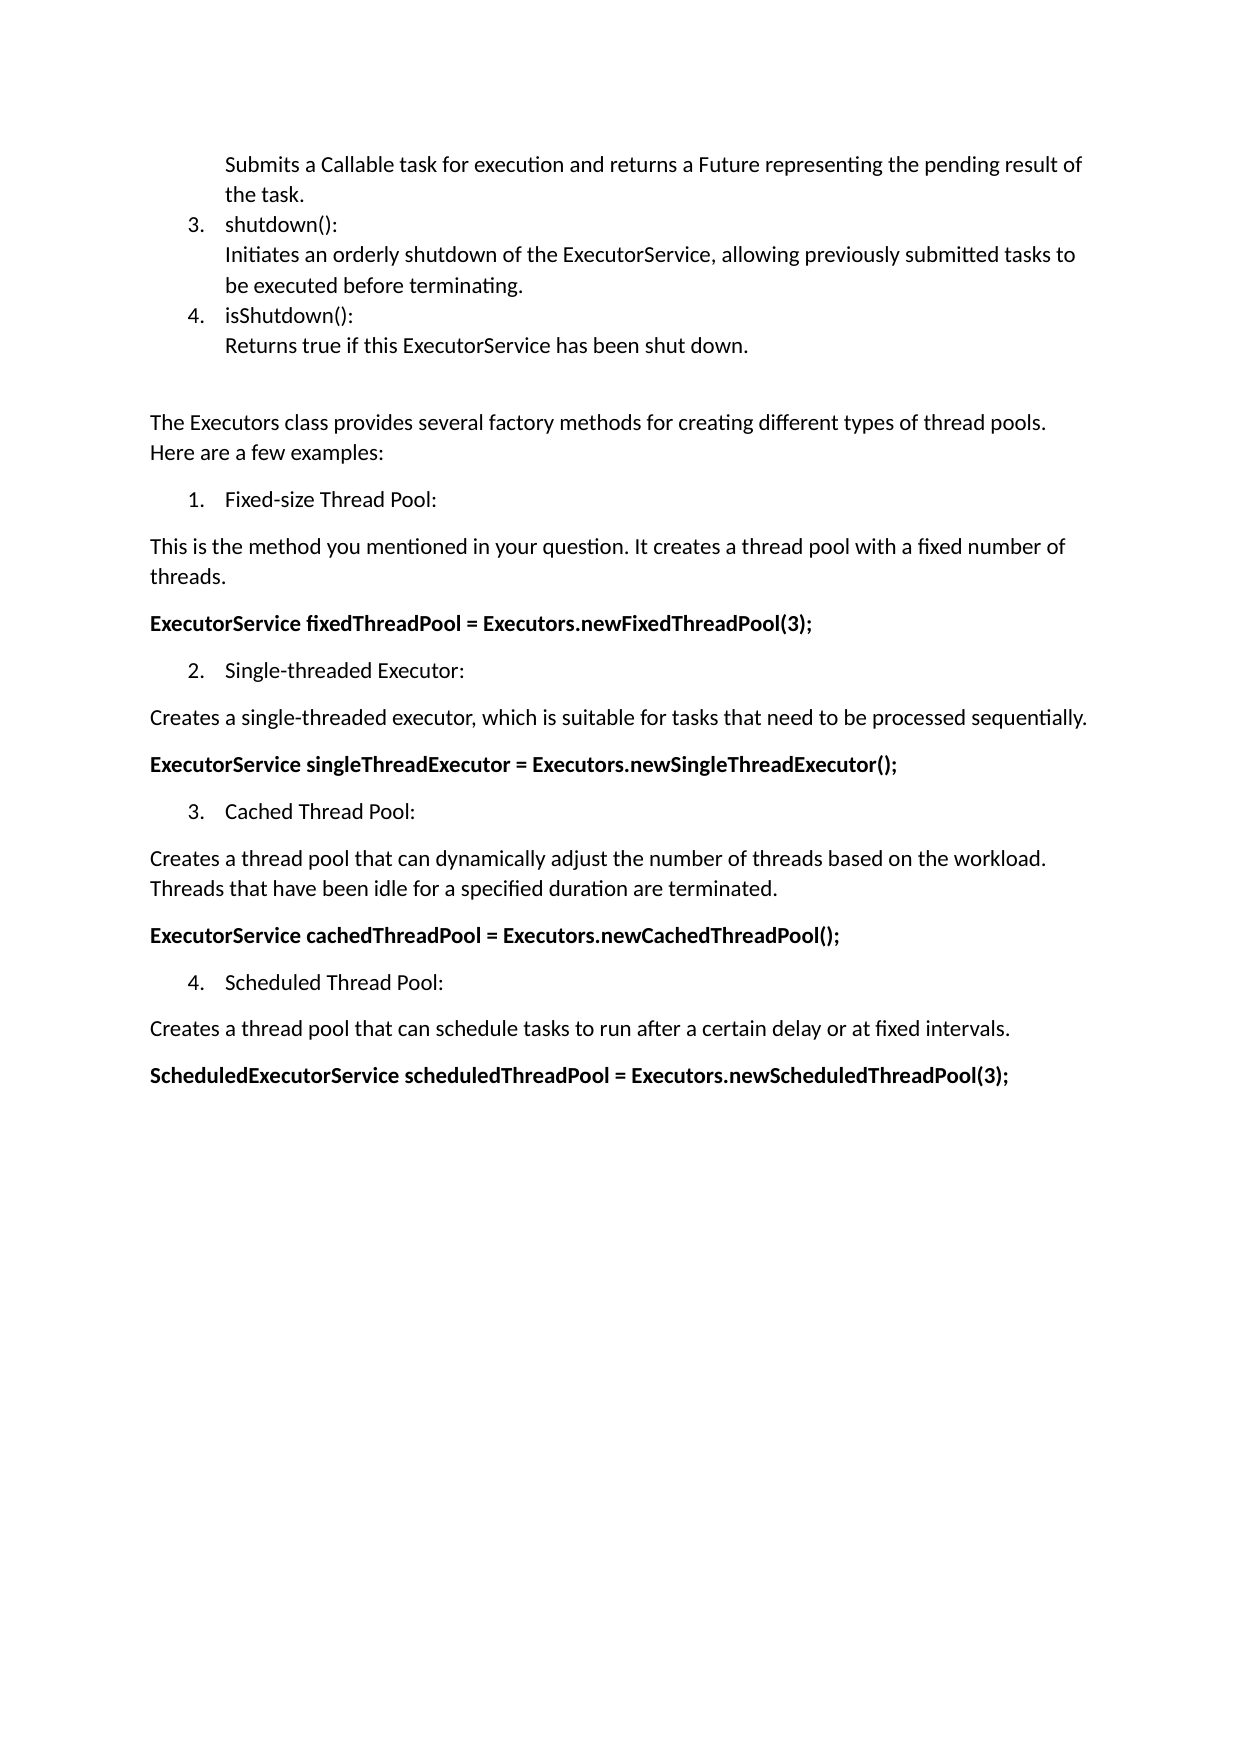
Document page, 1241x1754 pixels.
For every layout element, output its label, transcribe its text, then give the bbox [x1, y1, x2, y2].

list Fixed-size Thread Pool: [187, 485, 1090, 513]
list Submits a Callable task for execution and returns a Future representing the pending result of the task. [225, 150, 1090, 208]
text Creates a thread pool that can dynamically adjust the number of threads based on the workload. Threads that have been idle for a specified duration are terminated. [150, 844, 1090, 902]
text This is the method you mentioned in your question. It creates a thread pool with a fixed number of threads. [150, 532, 1090, 591]
text Creates a thread pool that can schedule tasks to run after a certain delay or at fixed intervals. [150, 1014, 1090, 1043]
list Single-threaded Executor: [187, 656, 1090, 684]
list shutdown(): [187, 210, 1090, 238]
text Creates a single-threaded executor, which is suitable for tasks that need to be processed sequentially. [150, 703, 1090, 731]
text ExecutorService singleThreadExecutor = Executors.newSingleThreadExecutor(); [150, 750, 1090, 778]
list isShutdown(): [187, 301, 1090, 329]
list Initiates an orderly shutdown of the ExecutorService, allowing previously submitted tasks to be executed before terminating. [225, 241, 1090, 299]
list Cached Thread Pool: [187, 797, 1090, 825]
text ScheduledExecutorService scheduledThreadPool = Executors.newScheduledThreadPool(3); [150, 1061, 1090, 1089]
list Scheduled Thread Pool: [187, 968, 1090, 996]
text The Executors class provides several factory methods for creating different types of thread pools. Here are a few examples: [150, 408, 1090, 467]
text ExecutorService cachedThreadPool = Executors.newCachedThreadPool(); [150, 921, 1090, 949]
list Returns true if this ExecutorService has been shut down. [225, 331, 1090, 359]
text ExecutorService fixedThreadPool = Executors.newFixedThreadPool(3); [150, 609, 1090, 637]
